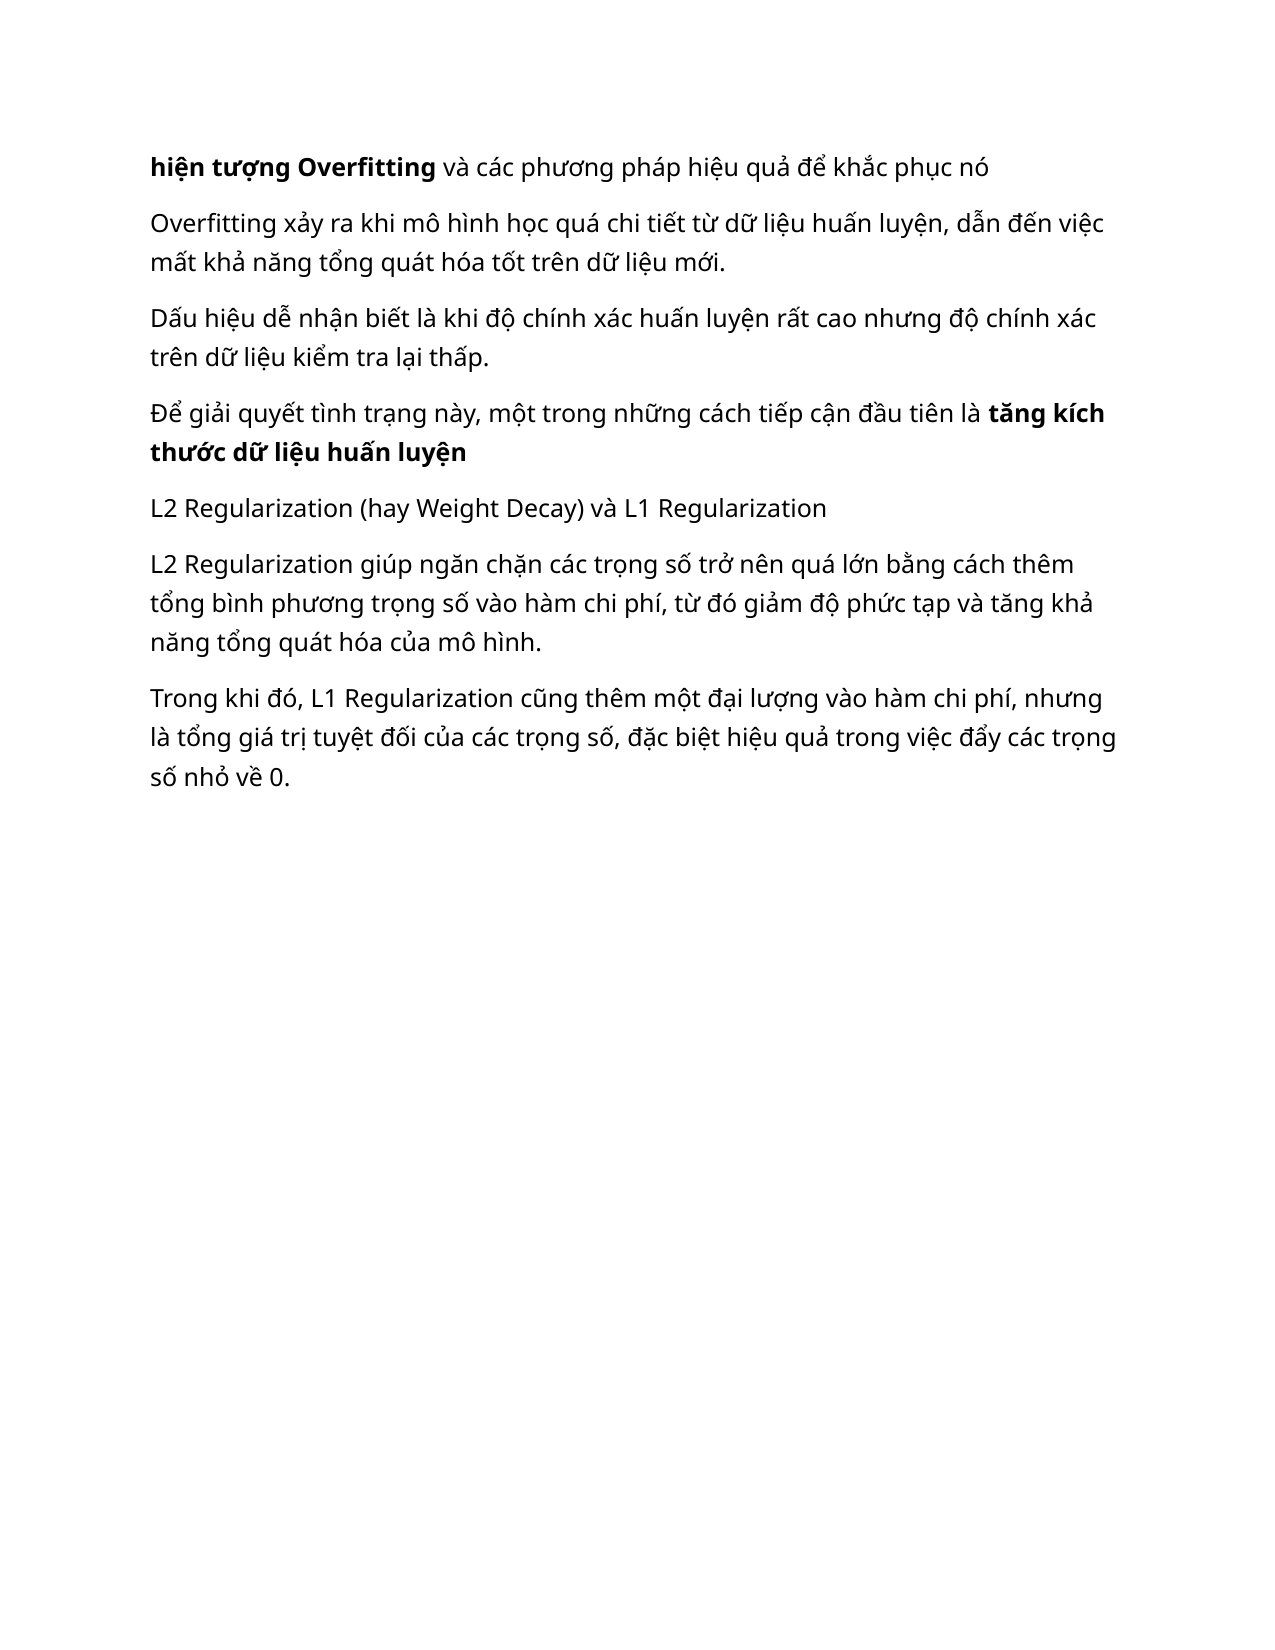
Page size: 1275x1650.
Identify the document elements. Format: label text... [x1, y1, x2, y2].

text Trong khi đó, L1 Regularization cũng thêm một đại lượng vào hàm chi phí, nhưng là tổng giá trị tuyệt đối của các trọng số, đặc biệt hiệu quả trong việc đẩy các trọng số nhỏ về 0. [150, 681, 1125, 793]
text hiện tượng Overfitting và các phương pháp hiệu quả để khắc phục nó [150, 150, 1125, 184]
text L2 Regularization (hay Weight Decay) và L1 Regularization [150, 491, 1125, 525]
text Overfitting xảy ra khi mô hình học quá chi tiết từ dữ liệu huấn luyện, dẫn đến việc mất khả năng tổng quát hóa tốt trên dữ liệu mới. [150, 206, 1125, 279]
text L2 Regularization giúp ngăn chặn các trọng số trở nên quá lớn bằng cách thêm tổng bình phương trọng số vào hàm chi phí, từ đó giảm độ phức tạp và tăng khả năng tổng quát hóa của mô hình. [150, 547, 1125, 659]
text Để giải quyết tình trạng này, một trong những cách tiếp cận đầu tiên là tăng kích thước dữ liệu huấn luyện [150, 396, 1125, 469]
text Dấu hiệu dễ nhận biết là khi độ chính xác huấn luyện rất cao nhưng độ chính xác trên dữ liệu kiểm tra lại thấp. [150, 301, 1125, 374]
